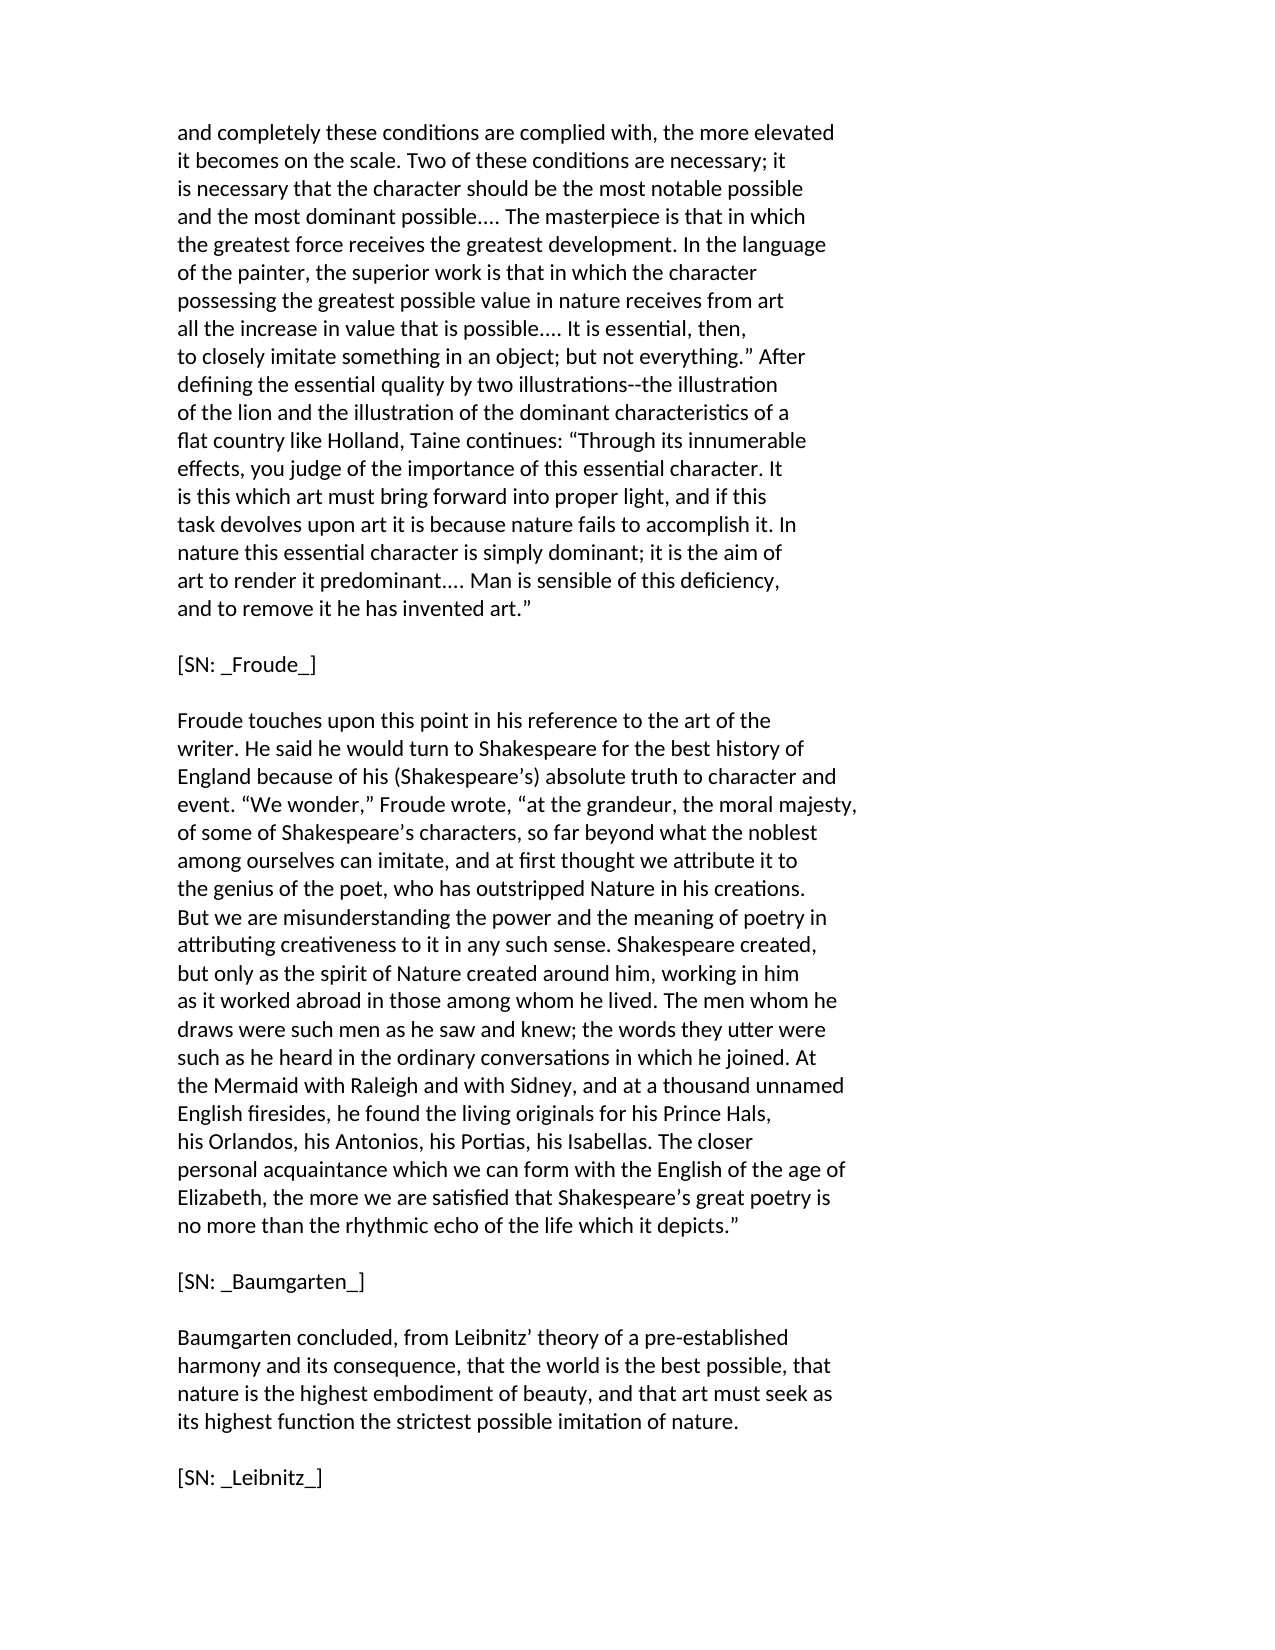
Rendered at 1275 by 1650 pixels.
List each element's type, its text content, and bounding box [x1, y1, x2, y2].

text nature is the highest embodiment of beauty, and that art must seek as [177, 1379, 1186, 1407]
text of the lion and the illustration of the dominant characteristics of a [177, 398, 1186, 426]
text English firesides, he found the living originals for his Prince Hals, [177, 1099, 1186, 1127]
text its highest function the strictest possible imitation of nature. [177, 1407, 1186, 1435]
text flat country like Holland, Taine continues: “Through its innumerable [177, 426, 1186, 454]
text defining the essential quality by two illustrations--the illustration [177, 370, 1186, 398]
text as it worked abroad in those among whom he lived. The men whom he [177, 987, 1186, 1015]
text attributing creativeness to it in any such sense. Shakespeare created, [177, 931, 1186, 959]
text draws were such men as he saw and knew; the words they utter were [177, 1015, 1186, 1043]
text England because of his (Shakespeare’s) absolute truth to character and [177, 762, 1186, 791]
text Baumgarten concluded, from Leibnitz’ theory of a pre-established [177, 1323, 1186, 1351]
text of some of Shakespeare’s characters, so far beyond what the noblest [177, 818, 1186, 847]
text no more than the rhythmic echo of the life which it depicts.” [177, 1211, 1186, 1239]
text Froude touches upon this point in his reference to the art of the [177, 706, 1186, 734]
text his Orlandos, his Antonios, his Portias, his Isabellas. The closer [177, 1127, 1186, 1155]
text the genius of the poet, who has outstripped Nature in his creations. [177, 874, 1186, 903]
text task devolves upon art it is because nature fails to accomplish it. In [177, 510, 1186, 538]
text such as he heard in the ordinary conversations in which he joined. At [177, 1043, 1186, 1071]
text is necessary that the character should be the most notable possible [177, 174, 1186, 202]
text [SN: _Leibnitz_] [177, 1463, 1186, 1491]
text art to render it predominant.... Man is sensible of this deficiency, [177, 566, 1186, 594]
text Elizabeth, the more we are satisfied that Shakespeare’s great poetry is [177, 1183, 1186, 1211]
text all the increase in value that is possible.... It is essential, then, [177, 314, 1186, 342]
text harmony and its consequence, that the world is the best possible, that [177, 1351, 1186, 1379]
text but only as the spirit of Nature created around him, working in him [177, 959, 1186, 987]
text among ourselves can imitate, and at first thought we attribute it to [177, 847, 1186, 874]
text the Mermaid with Raleigh and with Sidney, and at a thousand unnamed [177, 1071, 1186, 1099]
text [SN: _Baumgarten_] [177, 1267, 1186, 1295]
text of the painter, the superior work is that in which the character [177, 258, 1186, 286]
text personal acquaintance which we can form with the English of the age of [177, 1155, 1186, 1183]
text to closely imitate something in an object; but not everything.” After [177, 342, 1186, 370]
text effects, you judge of the importance of this essential character. It [177, 454, 1186, 482]
text But we are misunderstanding the power and the meaning of poetry in [177, 903, 1186, 931]
text and to remove it he has invented art.” [177, 594, 1186, 622]
text possessing the greatest possible value in nature receives from art [177, 286, 1186, 314]
text event. “We wonder,” Froude wrote, “at the grandeur, the moral majesty, [177, 791, 1186, 818]
text nature this essential character is simply dominant; it is the aim of [177, 538, 1186, 566]
text [SN: _Froude_] [177, 650, 1186, 678]
text it becomes on the scale. Two of these conditions are necessary; it [177, 146, 1186, 174]
text writer. He said he would turn to Shakespeare for the best history of [177, 734, 1186, 762]
text and completely these conditions are complied with, the more elevated [177, 118, 1186, 146]
text the greatest force receives the greatest development. In the language [177, 230, 1186, 258]
text and the most dominant possible.... The masterpiece is that in which [177, 202, 1186, 230]
text is this which art must bring forward into proper light, and if this [177, 482, 1186, 510]
